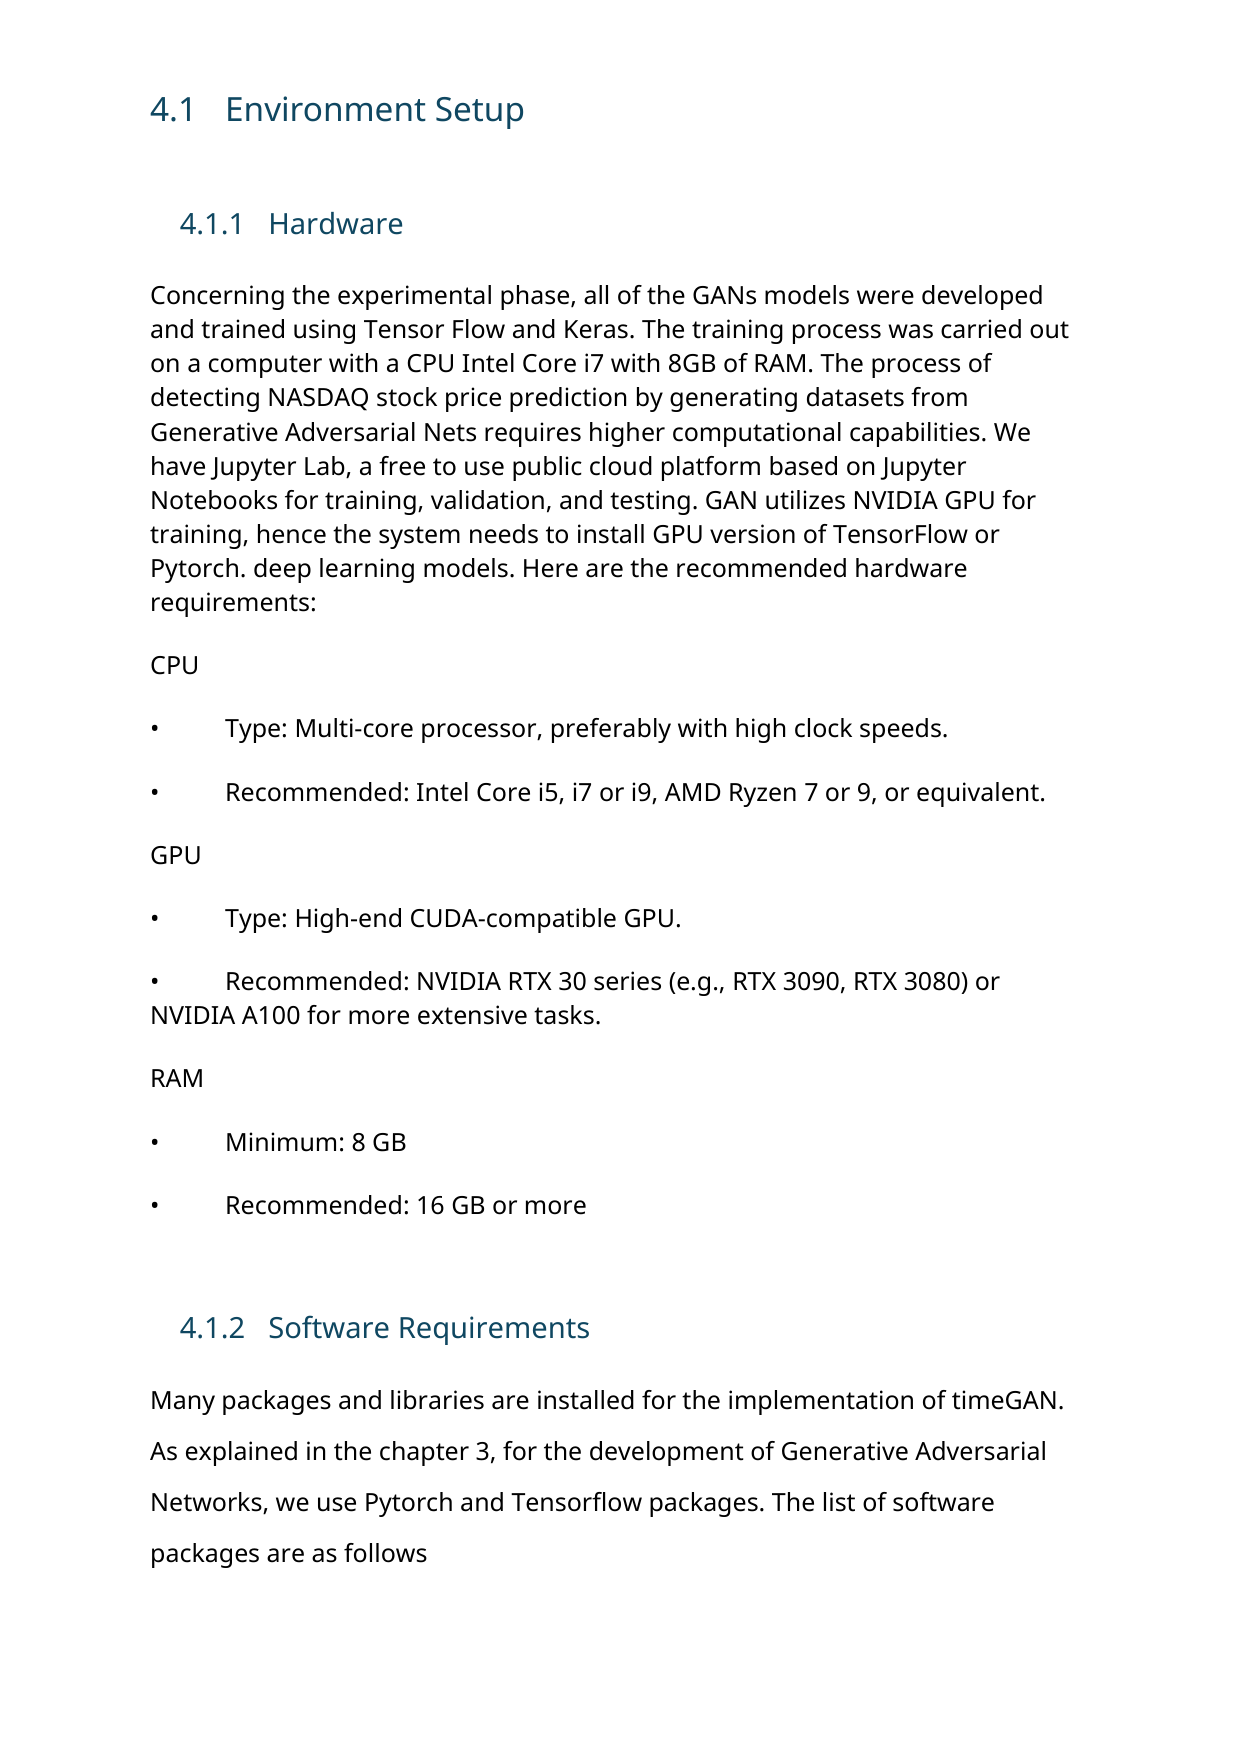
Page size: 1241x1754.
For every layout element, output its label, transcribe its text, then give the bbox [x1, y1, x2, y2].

subtitle Software Requirements [179, 1308, 1090, 1347]
text • Type: Multi-core processor, preferably with high clock speeds. [150, 711, 1090, 745]
subtitle Environment Setup [150, 86, 1090, 131]
text • Type: High-end CUDA-compatible GPU. [150, 901, 1090, 935]
text RAM [150, 1061, 1090, 1095]
text CPU [150, 648, 1090, 682]
text • Recommended: NVIDIA RTX 30 series (e.g., RTX 3090, RTX 3080) or NVIDIA A100 for more extensive tasks. [150, 964, 1090, 1032]
subtitle Hardware [179, 203, 1090, 243]
text • Recommended: 16 GB or more [150, 1188, 1090, 1222]
text Concerning the experimental phase, all of the GANs models were developed and trained using Tensor Flow and Keras. The training process was carried out on a computer with a CPU Intel Core i7 with 8GB of RAM. The process of detecting NASDAQ stock price prediction by generating datasets from Generative Adversarial Nets requires higher computational capabilities. We have Jupyter Lab, a free to use public cloud platform based on Jupyter Notebooks for training, validation, and testing. GAN utilizes NVIDIA GPU for training, hence the system needs to install GPU version of TensorFlow or Pytorch. deep learning models. Here are the recommended hardware requirements: [150, 278, 1090, 618]
text GPU [150, 837, 1090, 871]
text • Recommended: Intel Core i5, i7 or i9, AMD Ryzen 7 or 9, or equivalent. [150, 774, 1090, 808]
text • Minimum: 8 GB [150, 1124, 1090, 1158]
text Many packages and libraries are installed for the implementation of timeGAN. As explained in the chapter 3, for the development of Generative Adversarial Networks, we use Pytorch and Tensorflow packages. The list of software packages are as follows [150, 1382, 1090, 1569]
